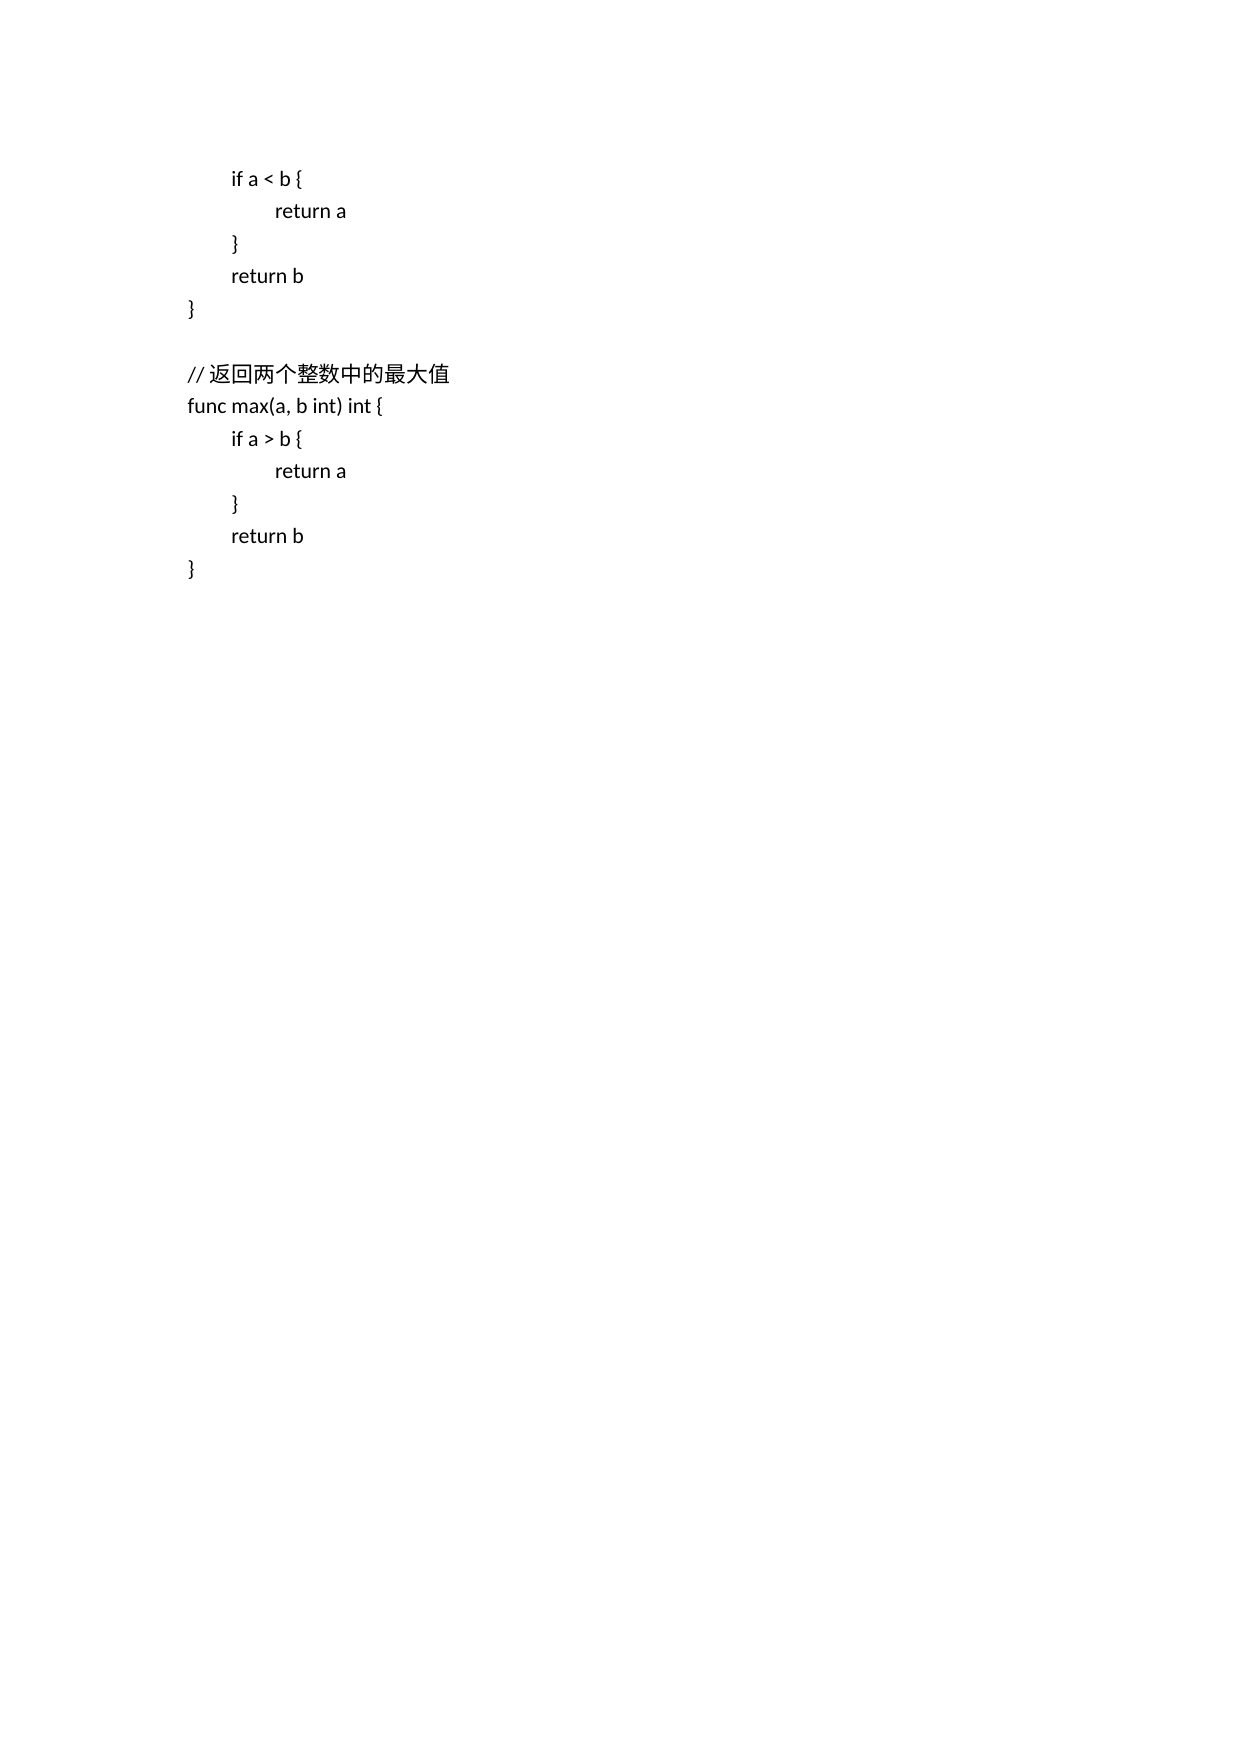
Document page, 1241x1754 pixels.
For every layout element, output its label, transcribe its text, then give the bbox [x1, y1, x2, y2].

text } [187, 292, 1053, 324]
text // 返回两个整数中的最大值 [187, 357, 1053, 389]
text } [187, 552, 1053, 584]
text } [187, 227, 1053, 259]
text if a > b { [187, 422, 1053, 454]
text } [187, 487, 1053, 519]
text func max(a, b int) int { [187, 389, 1053, 422]
text if a < b { [187, 162, 1053, 194]
text return a [187, 194, 1053, 227]
text return b [187, 259, 1053, 292]
text return b [187, 519, 1053, 552]
text return a [187, 454, 1053, 487]
